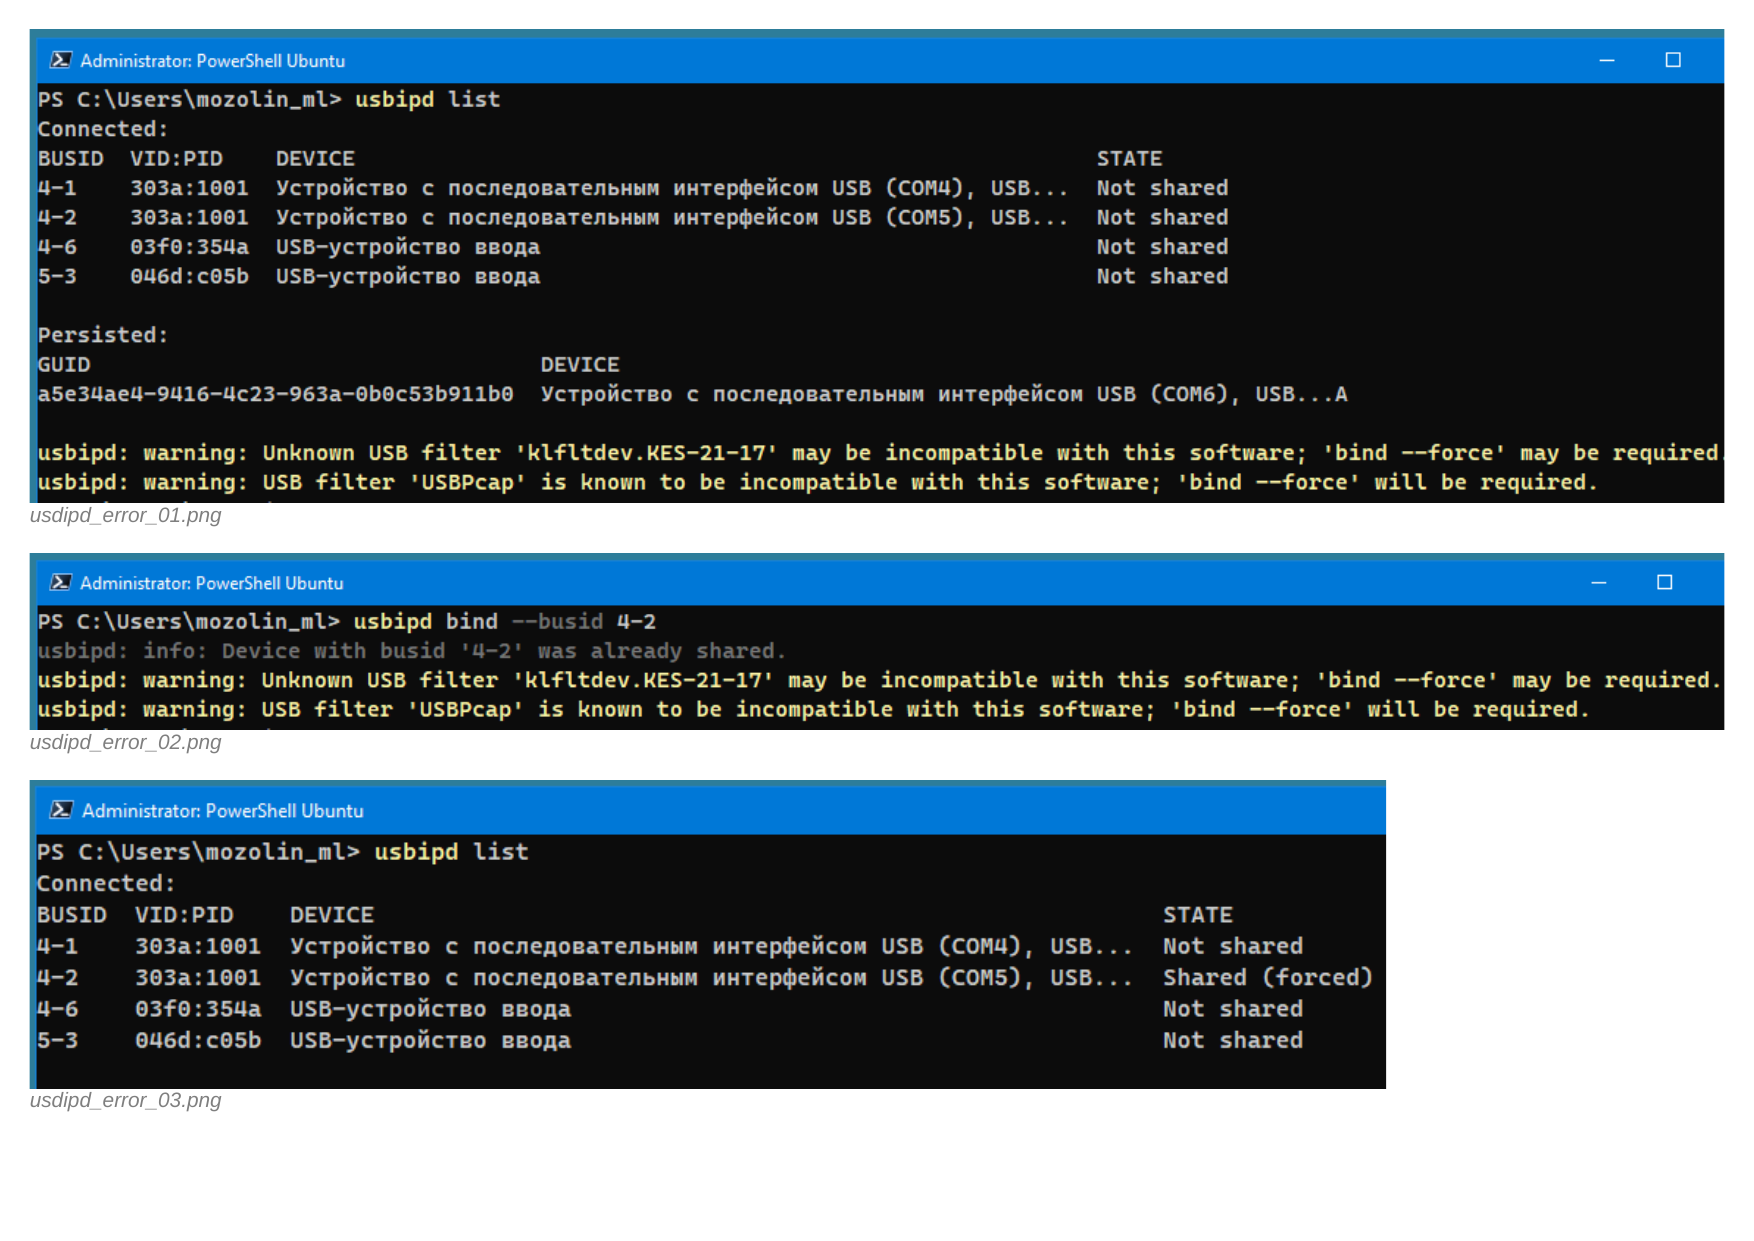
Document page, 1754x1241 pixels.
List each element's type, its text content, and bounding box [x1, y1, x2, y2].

picture [29, 780, 1387, 1089]
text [29, 730, 1724, 1138]
picture [29, 553, 1725, 730]
picture [29, 29, 1725, 503]
